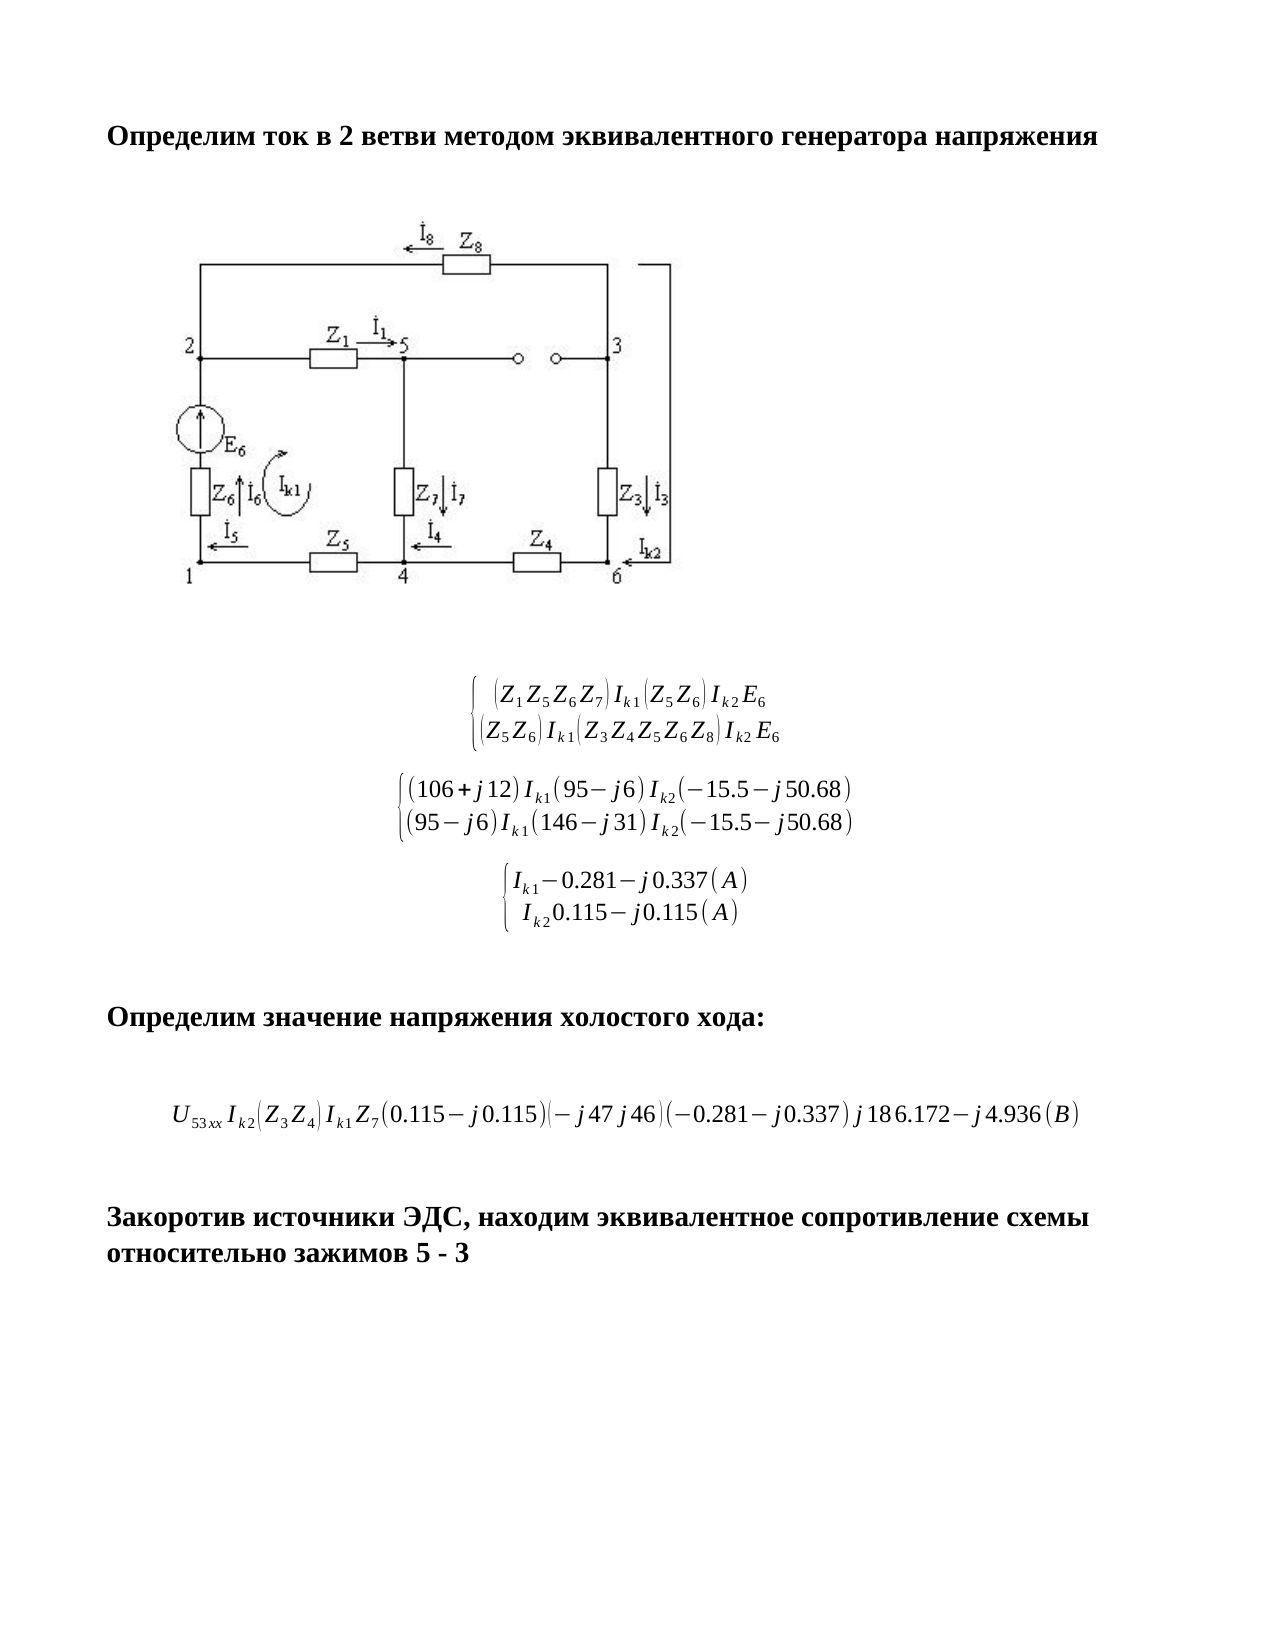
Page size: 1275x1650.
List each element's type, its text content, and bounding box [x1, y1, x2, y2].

picture [106, 171, 700, 656]
text Определим ток в 2 ветви методом эквивалентного генератора напряжения [106, 118, 1145, 152]
text Закоротив источники ЭДС, находим эквивалентное сопротивление схемы относительно зажимов 5 - 3 [106, 1199, 1145, 1269]
text Определим значение напряжения холостого хода: [106, 999, 1145, 1033]
